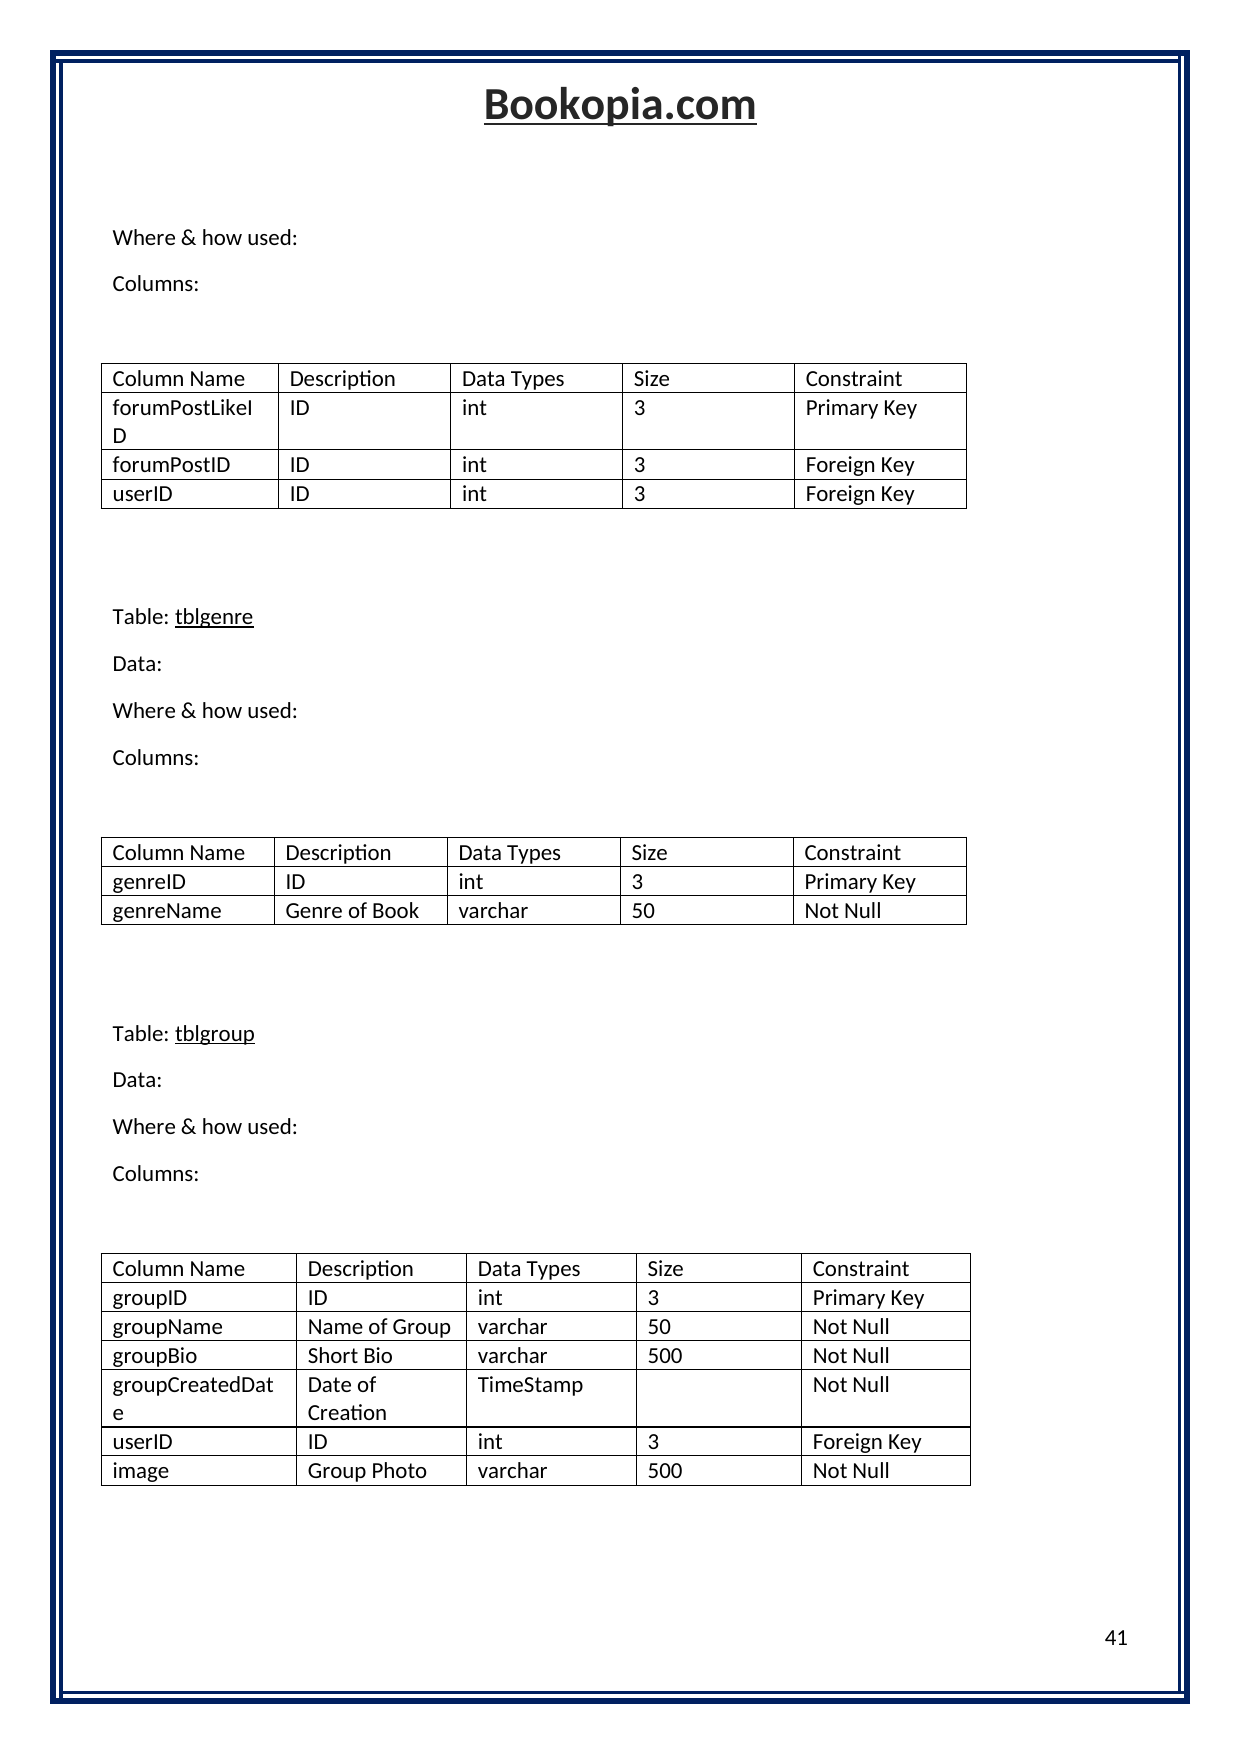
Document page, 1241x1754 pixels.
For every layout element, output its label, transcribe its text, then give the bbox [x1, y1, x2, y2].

table_cell ID [279, 480, 450, 507]
table_header Size [623, 364, 794, 392]
table_cell ID [279, 393, 450, 449]
table_cell Foreign Key [795, 480, 966, 507]
table_header Column Name [102, 364, 278, 392]
table_cell Primary Key [795, 393, 966, 449]
table_header Size [637, 1254, 801, 1282]
table_cell 3 [621, 867, 793, 895]
text Data: [112, 649, 1128, 677]
table_cell varchar [467, 1341, 636, 1369]
table_cell Not Null [802, 1370, 970, 1426]
table_header Constraint [794, 838, 966, 866]
table_cell Date of Creation [297, 1370, 466, 1426]
table_cell ID [279, 450, 450, 478]
table_cell Foreign Key [802, 1428, 970, 1455]
table_header Column Name [102, 838, 274, 866]
text Columns: [112, 1159, 1128, 1187]
table_cell groupBio [102, 1341, 296, 1369]
table_cell [637, 1370, 801, 1426]
table_cell varchar [467, 1312, 636, 1340]
table_cell varchar [448, 896, 620, 924]
text Where & how used: [112, 1112, 1128, 1140]
table_header Description [275, 838, 447, 866]
table_cell int [467, 1283, 636, 1311]
table_cell userID [102, 1428, 296, 1455]
table_cell 50 [621, 896, 793, 924]
text Columns: [112, 269, 1128, 297]
table_cell 3 [637, 1428, 801, 1455]
table_header Constraint [795, 364, 966, 392]
table_cell int [451, 393, 622, 449]
table_cell Not Null [802, 1312, 970, 1340]
table_header Description [279, 364, 450, 392]
table_cell forumPostID [102, 450, 278, 478]
table_header Column Name [102, 1254, 296, 1282]
table_cell genreName [102, 896, 274, 924]
table_cell userID [102, 480, 278, 507]
table_header Constraint [802, 1254, 970, 1282]
table_cell groupID [102, 1283, 296, 1311]
table_cell Foreign Key [795, 450, 966, 478]
table_cell groupName [102, 1312, 296, 1340]
text Columns: [112, 743, 1128, 771]
table_cell image [102, 1456, 296, 1484]
table_cell groupCreatedDate [102, 1370, 296, 1426]
table_cell Name of Group [297, 1312, 466, 1340]
text Data: [112, 1066, 1128, 1093]
table_cell Not Null [802, 1341, 970, 1369]
table_header Description [297, 1254, 466, 1282]
table_cell Not Null [802, 1456, 970, 1484]
table_cell 3 [637, 1283, 801, 1311]
table_cell ID [297, 1283, 466, 1311]
table_cell Short Bio [297, 1341, 466, 1369]
table_cell Primary Key [802, 1283, 970, 1311]
table_cell int [451, 450, 622, 478]
table_cell Primary Key [794, 867, 966, 895]
table_cell 3 [623, 393, 794, 449]
table_cell 3 [623, 450, 794, 478]
table_cell TimeStamp [467, 1370, 636, 1426]
table_header Size [621, 838, 793, 866]
table_cell forumPostLikeID [102, 393, 278, 449]
table_cell Genre of Book [275, 896, 447, 924]
table_cell int [448, 867, 620, 895]
table_cell genreID [102, 867, 274, 895]
table_cell Group Photo [297, 1456, 466, 1484]
table_cell int [451, 480, 622, 507]
table_cell 50 [637, 1312, 801, 1340]
table_cell 500 [637, 1341, 801, 1369]
table_header Data Types [451, 364, 622, 392]
text Where & how used: [112, 223, 1128, 251]
table_cell varchar [467, 1456, 636, 1484]
text Table: tblgroup [112, 1019, 1128, 1047]
table_header Data Types [467, 1254, 636, 1282]
table_cell 3 [623, 480, 794, 507]
table_cell ID [297, 1428, 466, 1455]
text Where & how used: [112, 696, 1128, 724]
table_cell ID [275, 867, 447, 895]
table_header Data Types [448, 838, 620, 866]
table_cell 500 [637, 1456, 801, 1484]
text Table: tblgenre [112, 602, 1128, 630]
table_cell Not Null [794, 896, 966, 924]
table_cell int [467, 1428, 636, 1455]
